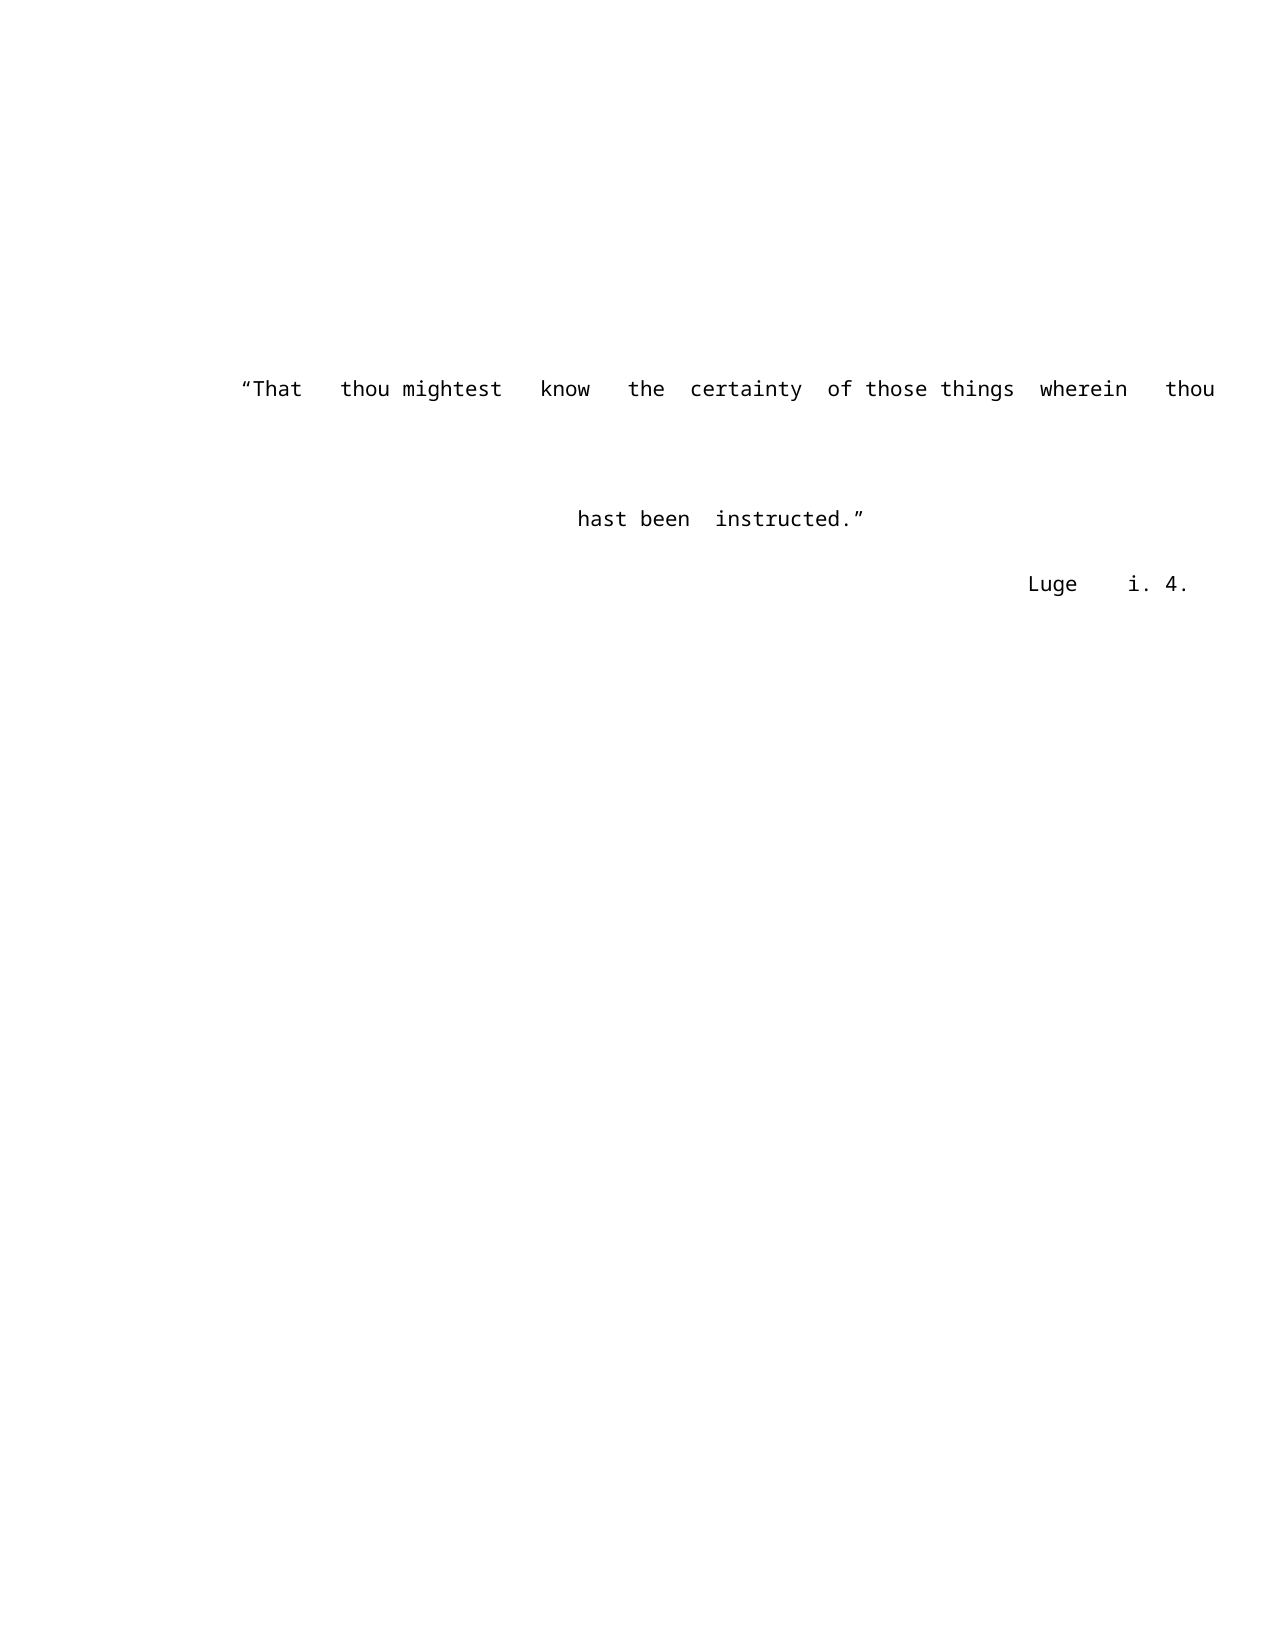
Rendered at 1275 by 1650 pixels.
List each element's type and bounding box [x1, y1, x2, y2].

text [15, 15, 1260, 1608]
